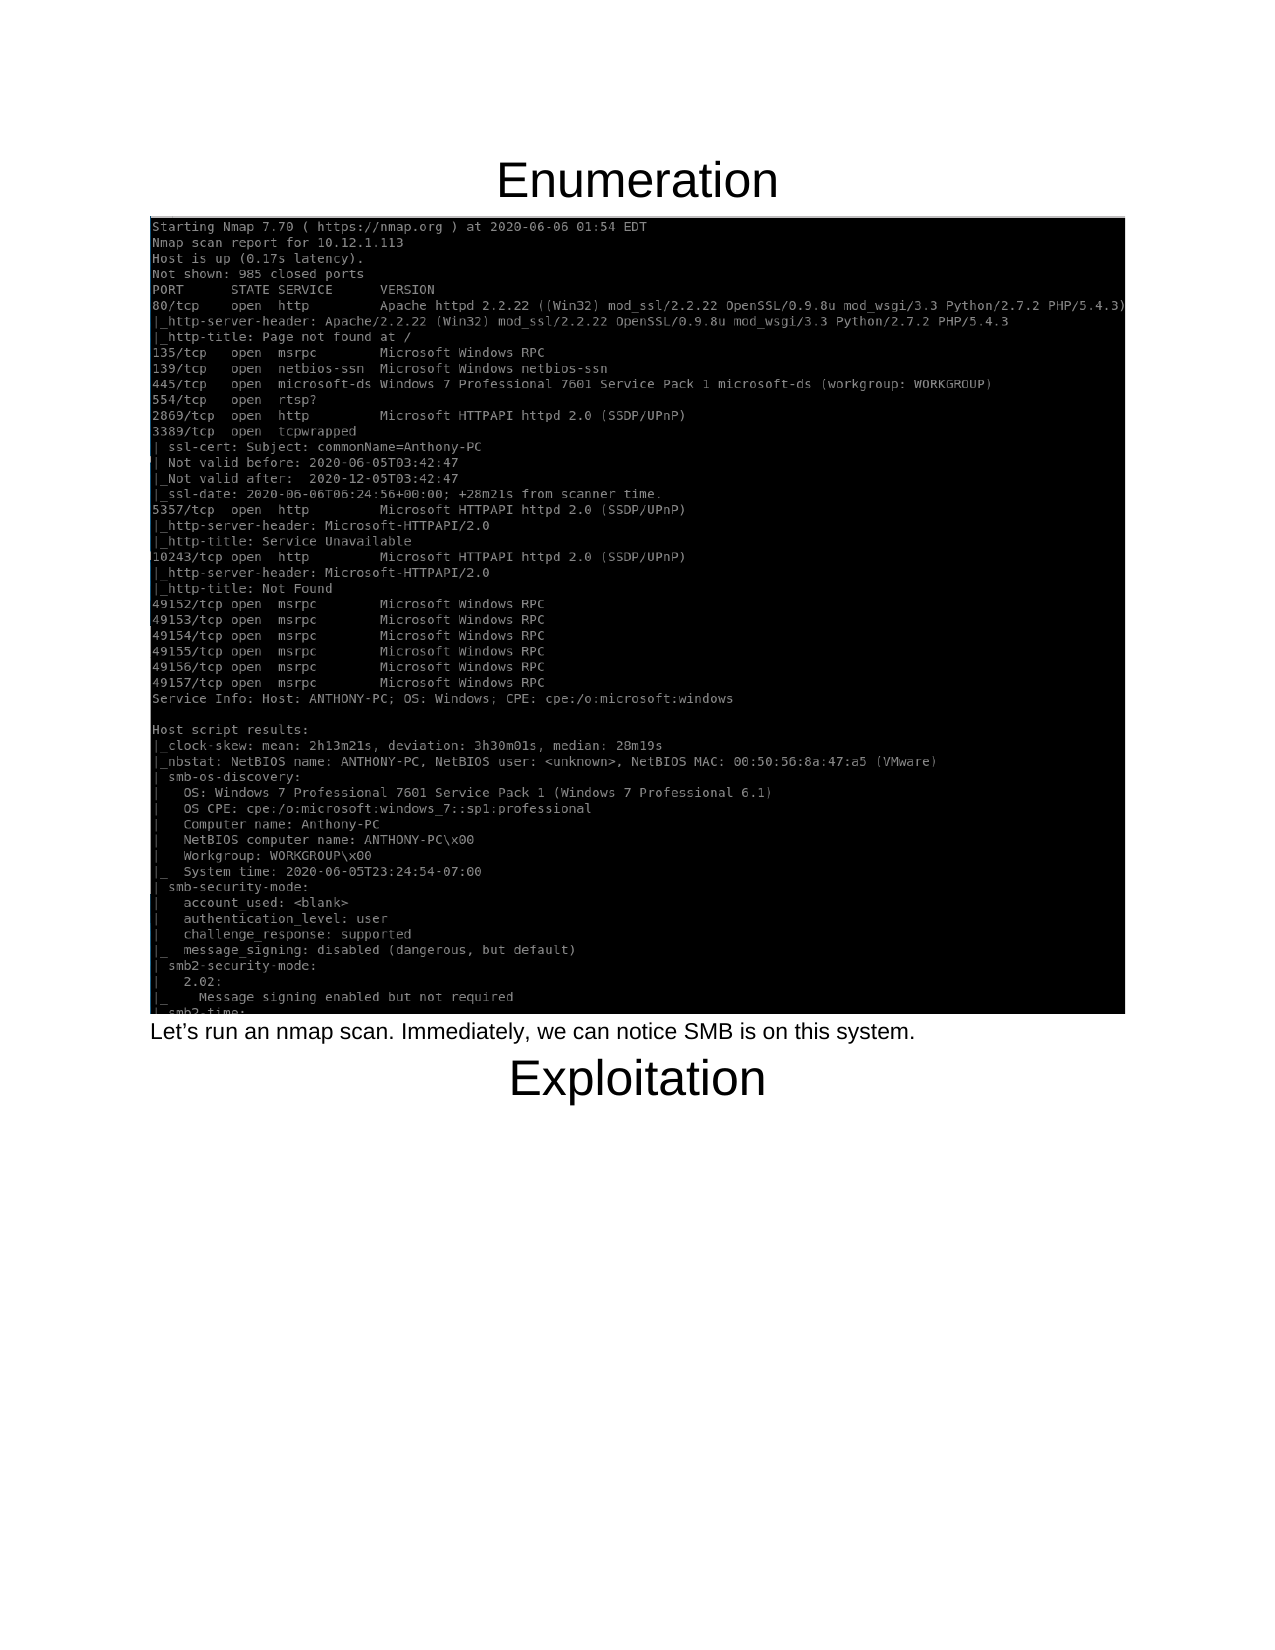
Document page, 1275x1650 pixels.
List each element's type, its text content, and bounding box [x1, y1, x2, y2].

text Let’s run an nmap scan. Immediately, we can notice SMB is on this system. [150, 1018, 1125, 1044]
picture [150, 216, 1125, 1014]
text Exploitation [150, 1048, 1125, 1106]
text Enumeration [150, 150, 1125, 207]
